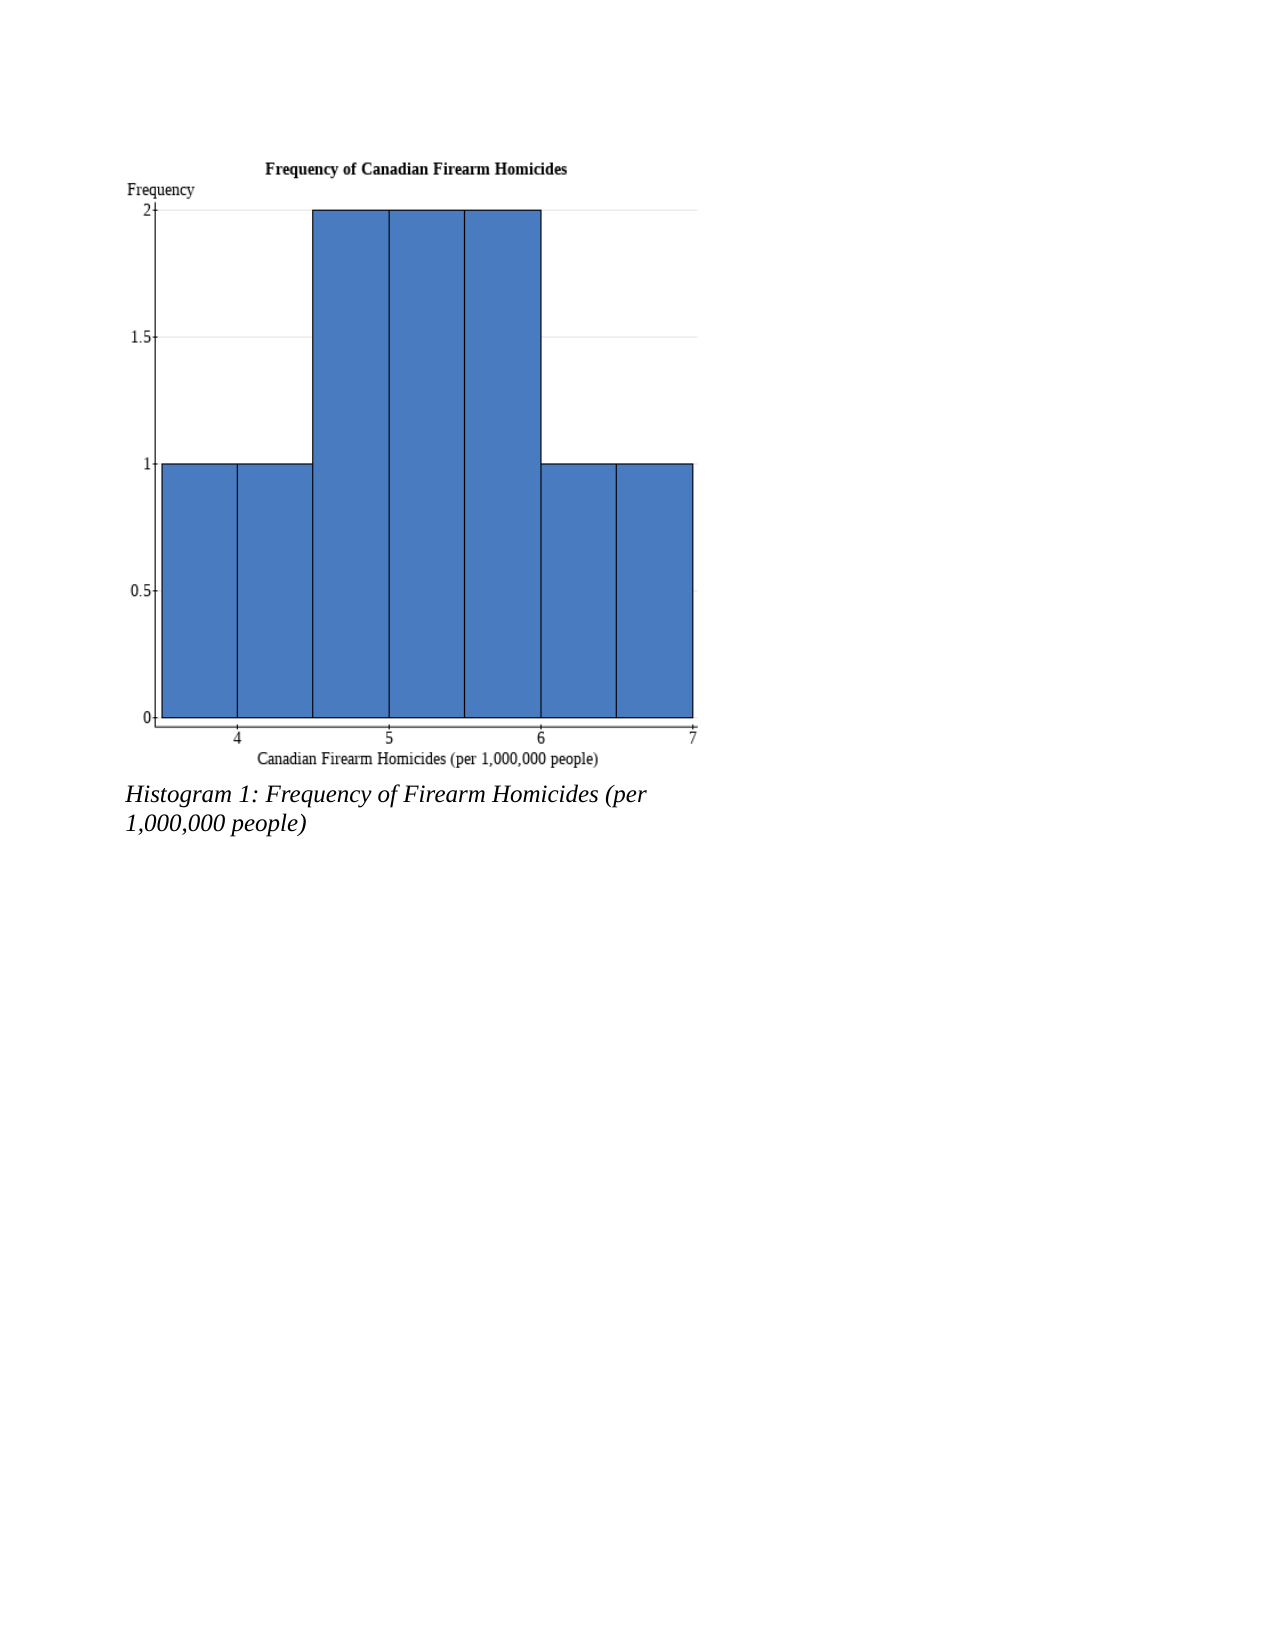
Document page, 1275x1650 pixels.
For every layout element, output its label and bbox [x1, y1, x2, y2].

picture [125, 159, 706, 774]
